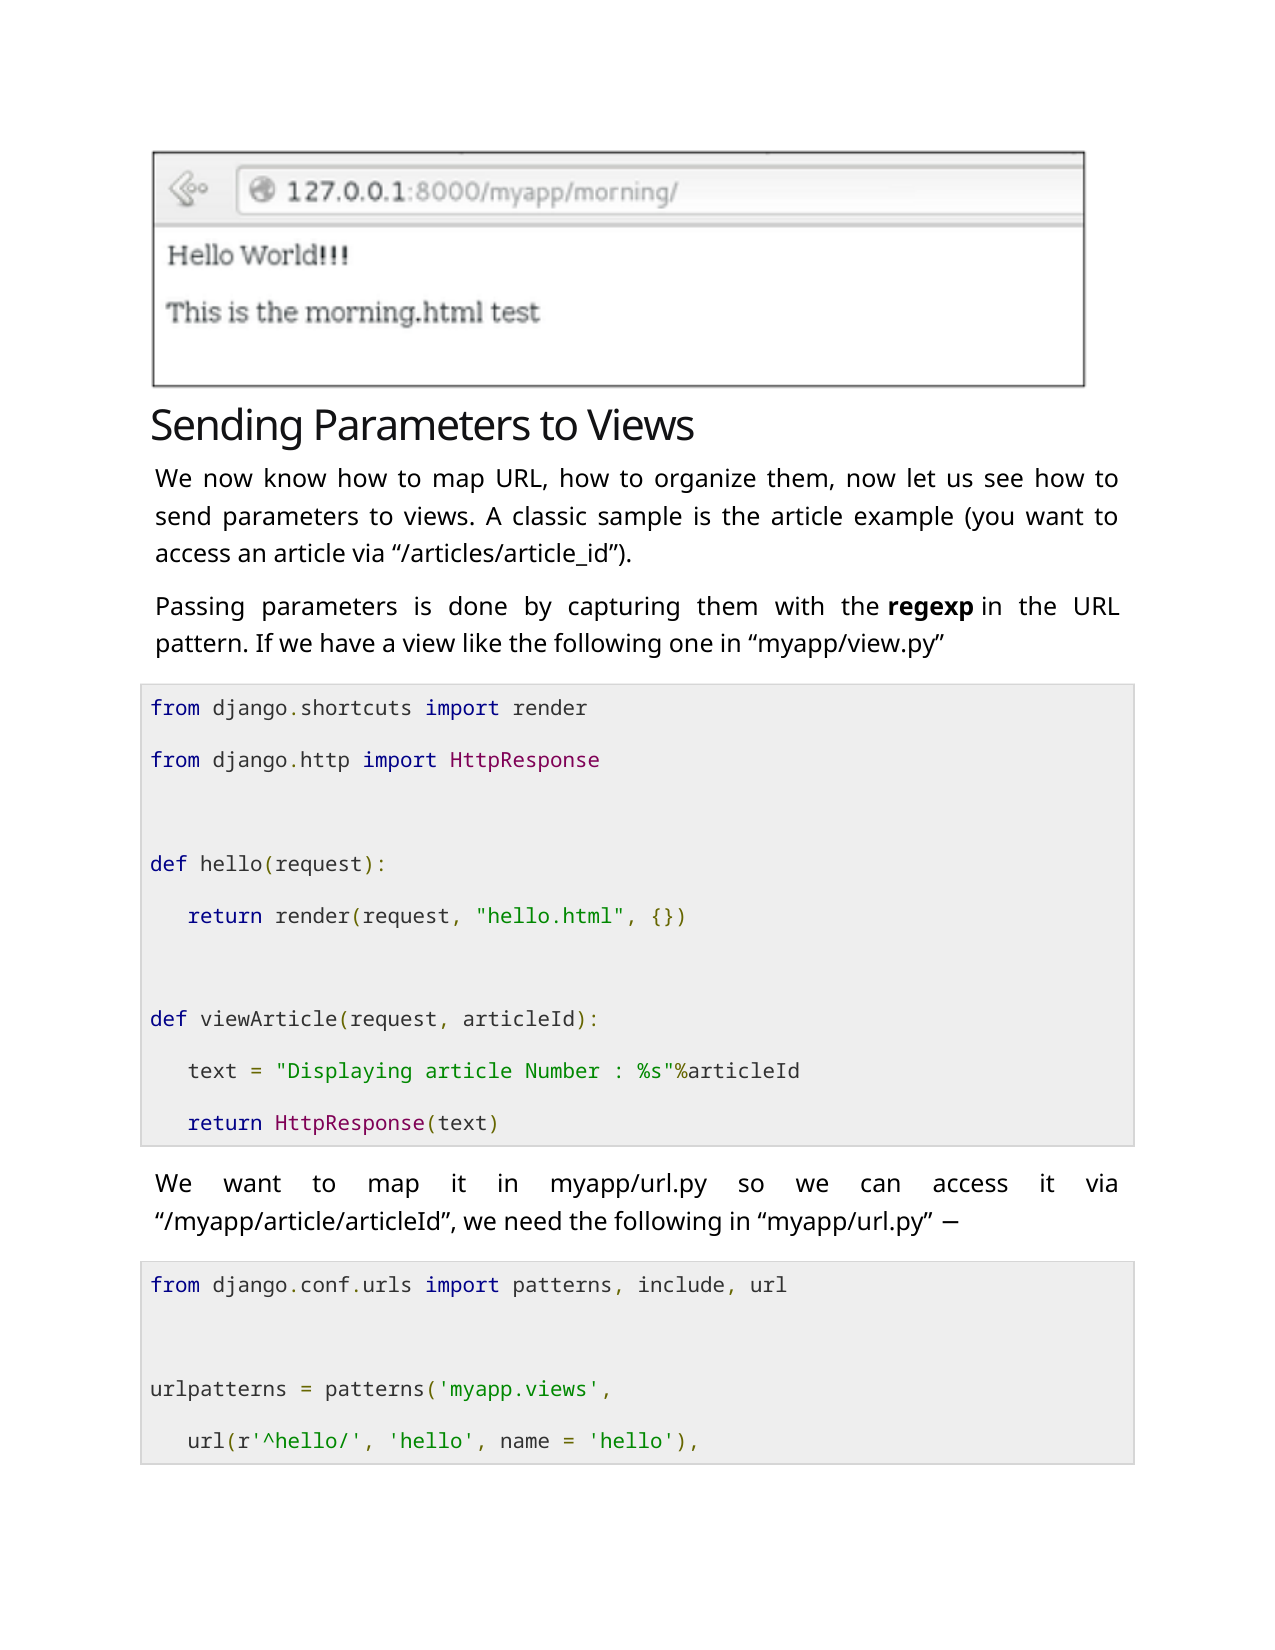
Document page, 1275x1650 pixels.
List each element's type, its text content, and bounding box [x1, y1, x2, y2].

text text = "Displaying article Number : %s"%articleId [142, 1047, 1133, 1085]
text We now know how to map URL, how to organize them, now let us see how to send parameters to views. A classic sample is the article example (you want to access an article via “/articles/article_id”). [155, 457, 1120, 570]
text return render(request, "hello.html", {}) [142, 891, 1133, 929]
text return HttpResponse(text) [142, 1098, 1133, 1145]
text urlpatterns = patterns('myapp.views', [142, 1364, 1133, 1403]
text def hello(request): [142, 839, 1133, 877]
text def viewArticle(request, articleId): [142, 995, 1133, 1033]
text from django.http import HttpResponse [142, 735, 1133, 774]
picture [150, 150, 1088, 390]
text from django.shortcuts import render [142, 685, 1133, 722]
text from django.conf.urls import patterns, include, url [142, 1262, 1133, 1299]
text Sending Parameters to Views [150, 394, 1120, 452]
text url(r'^hello/', 'hello', name = 'hello'), [142, 1416, 1133, 1463]
text We want to map it in myapp/url.py so we can access it via “/myapp/article/articleId”, we need the following in “myapp/url.py” − [155, 1162, 1120, 1237]
text Passing parameters is done by capturing them with the regexp in the URL pattern. If we have a view like the following one in “myapp/view.py” [155, 585, 1120, 660]
